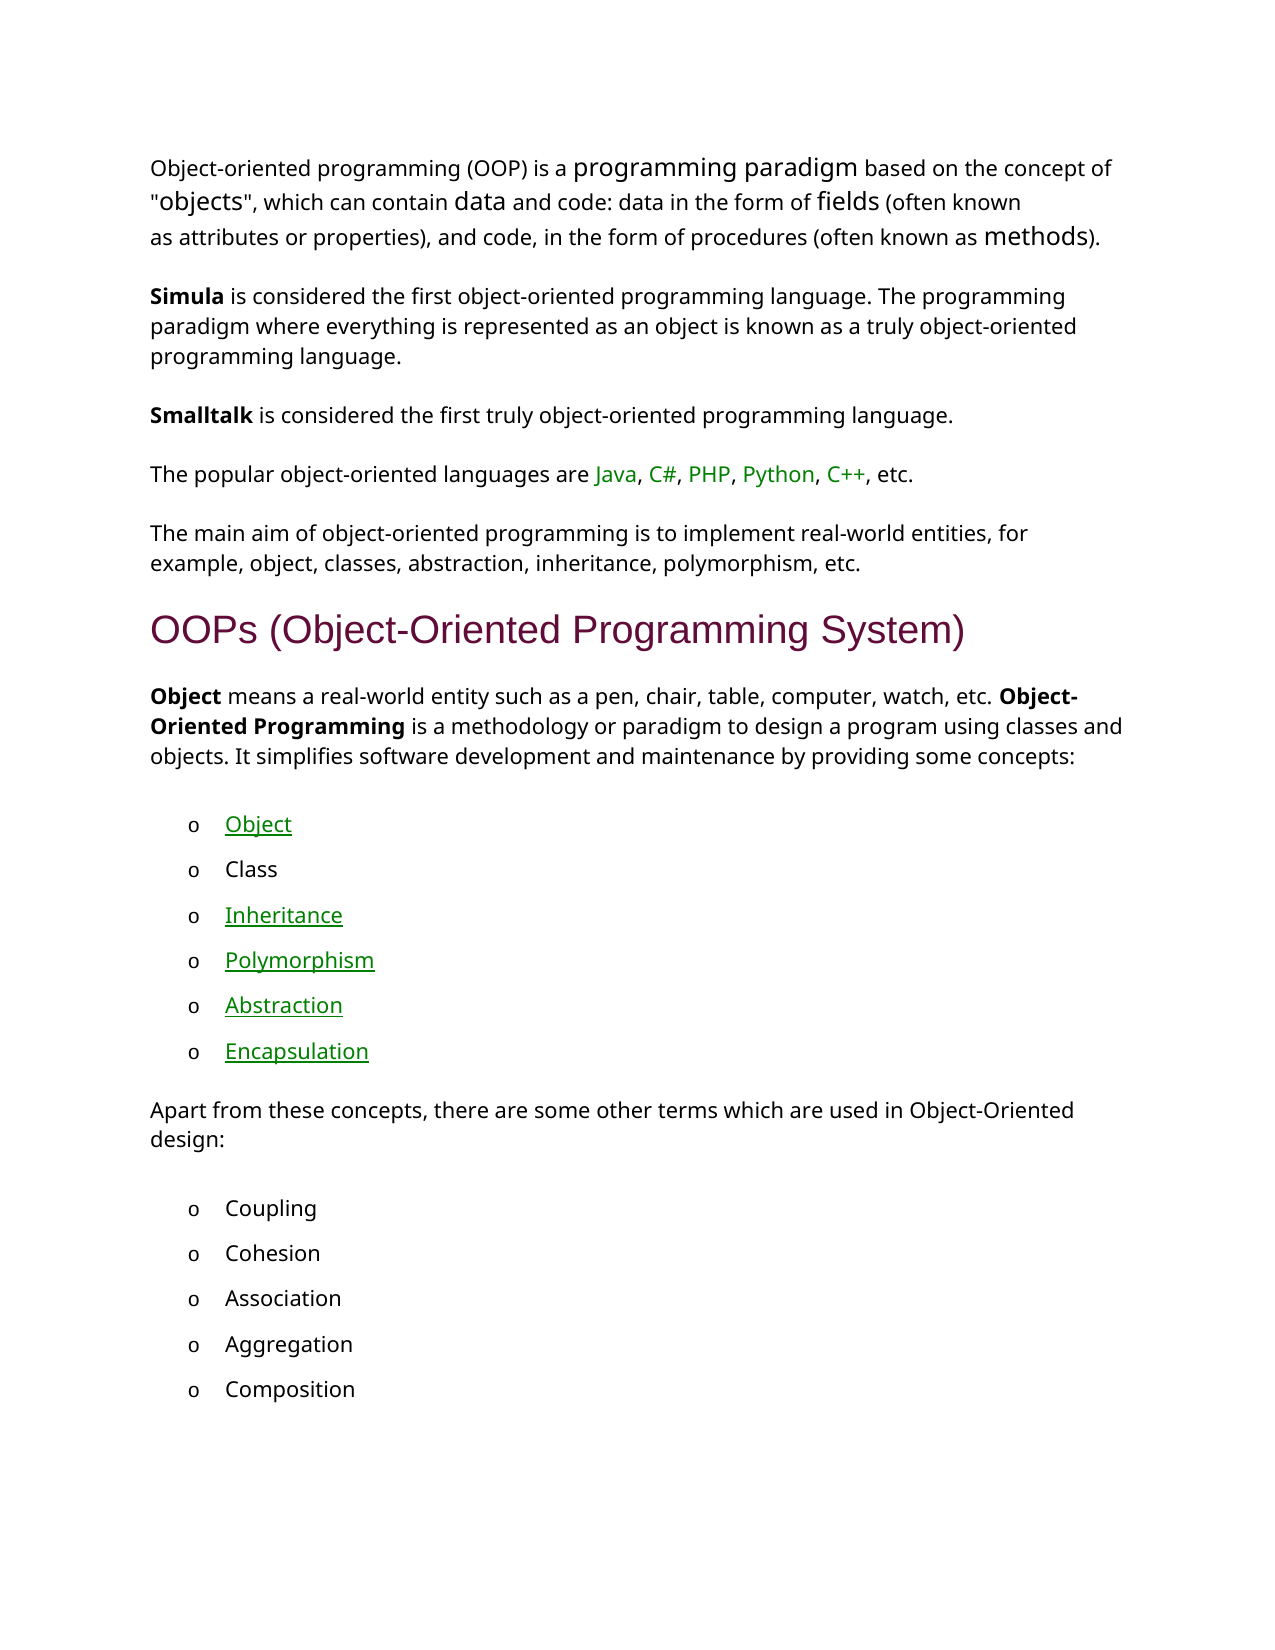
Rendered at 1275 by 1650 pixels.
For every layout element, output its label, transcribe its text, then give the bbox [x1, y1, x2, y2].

text Smalltalk is considered the first truly object-oriented programming language. [150, 400, 1125, 430]
list Polymorphism [187, 936, 1125, 975]
list Cohesion [187, 1229, 1125, 1268]
text Object means a real-world entity such as a pen, chair, table, computer, watch, etc. Object-Oriented Programming is a methodology or paradigm to design a program using classes and objects. It simplifies software development and maintenance by providing some concepts: [150, 681, 1125, 771]
text OOPs (Object-Oriented Programming System) [150, 607, 1125, 652]
list Association [187, 1274, 1125, 1313]
text Simula is considered the first object-oriented programming language. The programming paradigm where everything is represented as an object is known as a truly object-oriented programming language. [150, 281, 1125, 371]
text The main aim of object-oriented programming is to implement real-world entities, for example, object, classes, abstraction, inheritance, polymorphism, etc. [150, 518, 1125, 577]
list Object [187, 800, 1125, 839]
list Abstraction [187, 981, 1125, 1020]
list Encapsulation [187, 1026, 1125, 1066]
list Coupling [187, 1183, 1125, 1222]
list Aggregation [187, 1319, 1125, 1358]
list Composition [187, 1365, 1125, 1404]
text Apart from these concepts, there are some other terms which are used in Object-Oriented design: [150, 1095, 1125, 1154]
list Inheritance [187, 891, 1125, 929]
text Object-oriented programming (OOP) is a programming paradigm based on the concept of "objects", which can contain data and code: data in the form of fields (often known as attributes or properties), and code, in the form of procedures (often known as methods). [150, 150, 1125, 252]
list Class [187, 845, 1125, 884]
text The popular object-oriented languages are Java, C#, PHP, Python, C++, etc. [150, 459, 1125, 489]
